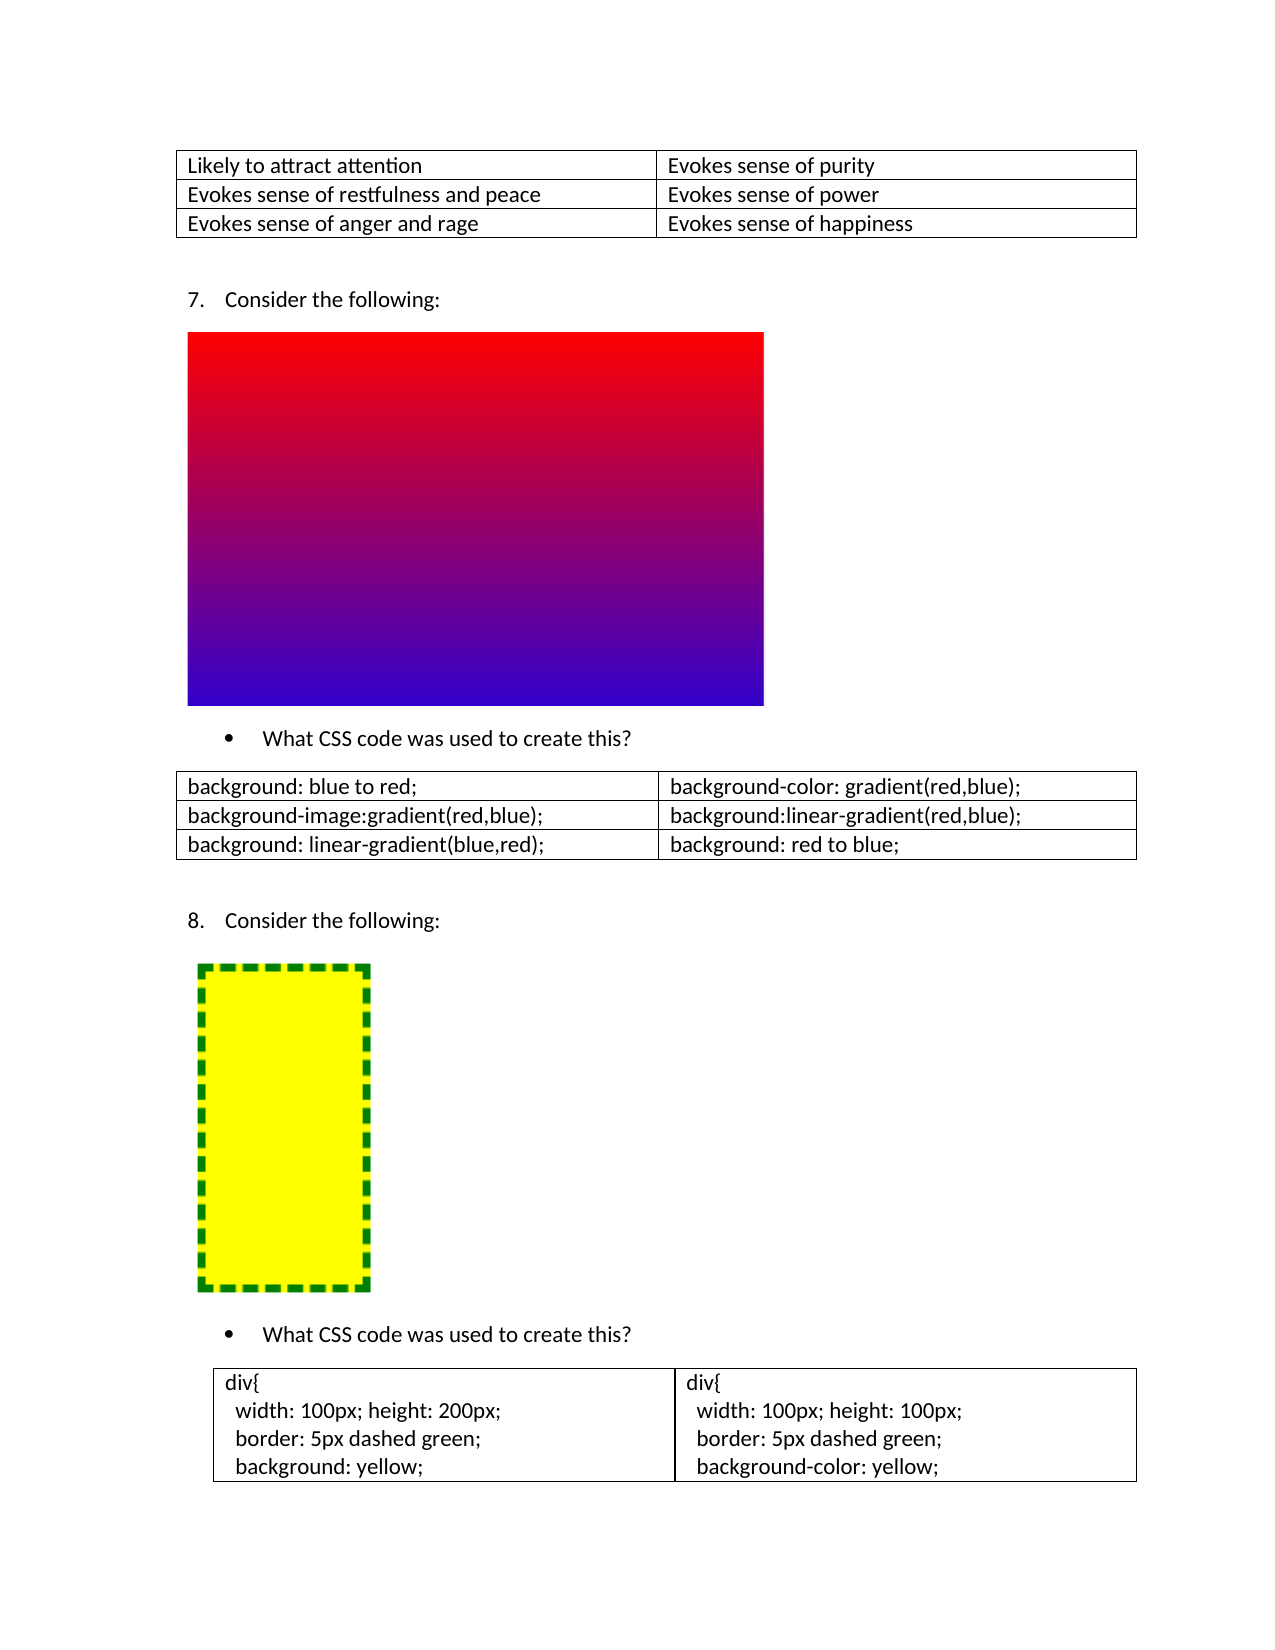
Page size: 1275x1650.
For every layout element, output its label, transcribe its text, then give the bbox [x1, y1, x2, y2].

list What CSS code was used to create this? [225, 1321, 1125, 1348]
table_header background: blue to red; [177, 772, 658, 800]
list Consider the following: [187, 285, 1125, 313]
table_cell background:linear-gradient(red,blue); [659, 801, 1136, 829]
table_cell background: red to blue; [659, 830, 1136, 858]
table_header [214, 1369, 674, 1481]
table_header Likely to attract attention [177, 151, 656, 179]
list Consider the following: [187, 906, 1125, 934]
table_header Evokes sense of purity [657, 151, 1136, 179]
picture [187, 953, 385, 1302]
table_header background-color: gradient(red,blue); [659, 772, 1136, 800]
table_cell Evokes sense of power [657, 180, 1136, 208]
table_cell Evokes sense of anger and rage [177, 209, 656, 237]
list What CSS code was used to create this? [225, 724, 1125, 752]
table_cell Evokes sense of happiness [657, 209, 1136, 237]
picture [187, 332, 766, 706]
table_cell background: linear-gradient(blue,red); [177, 830, 658, 858]
table_cell background-image:gradient(red,blue); [177, 801, 658, 829]
table_cell Evokes sense of restfulness and peace [177, 180, 656, 208]
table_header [676, 1369, 1136, 1481]
